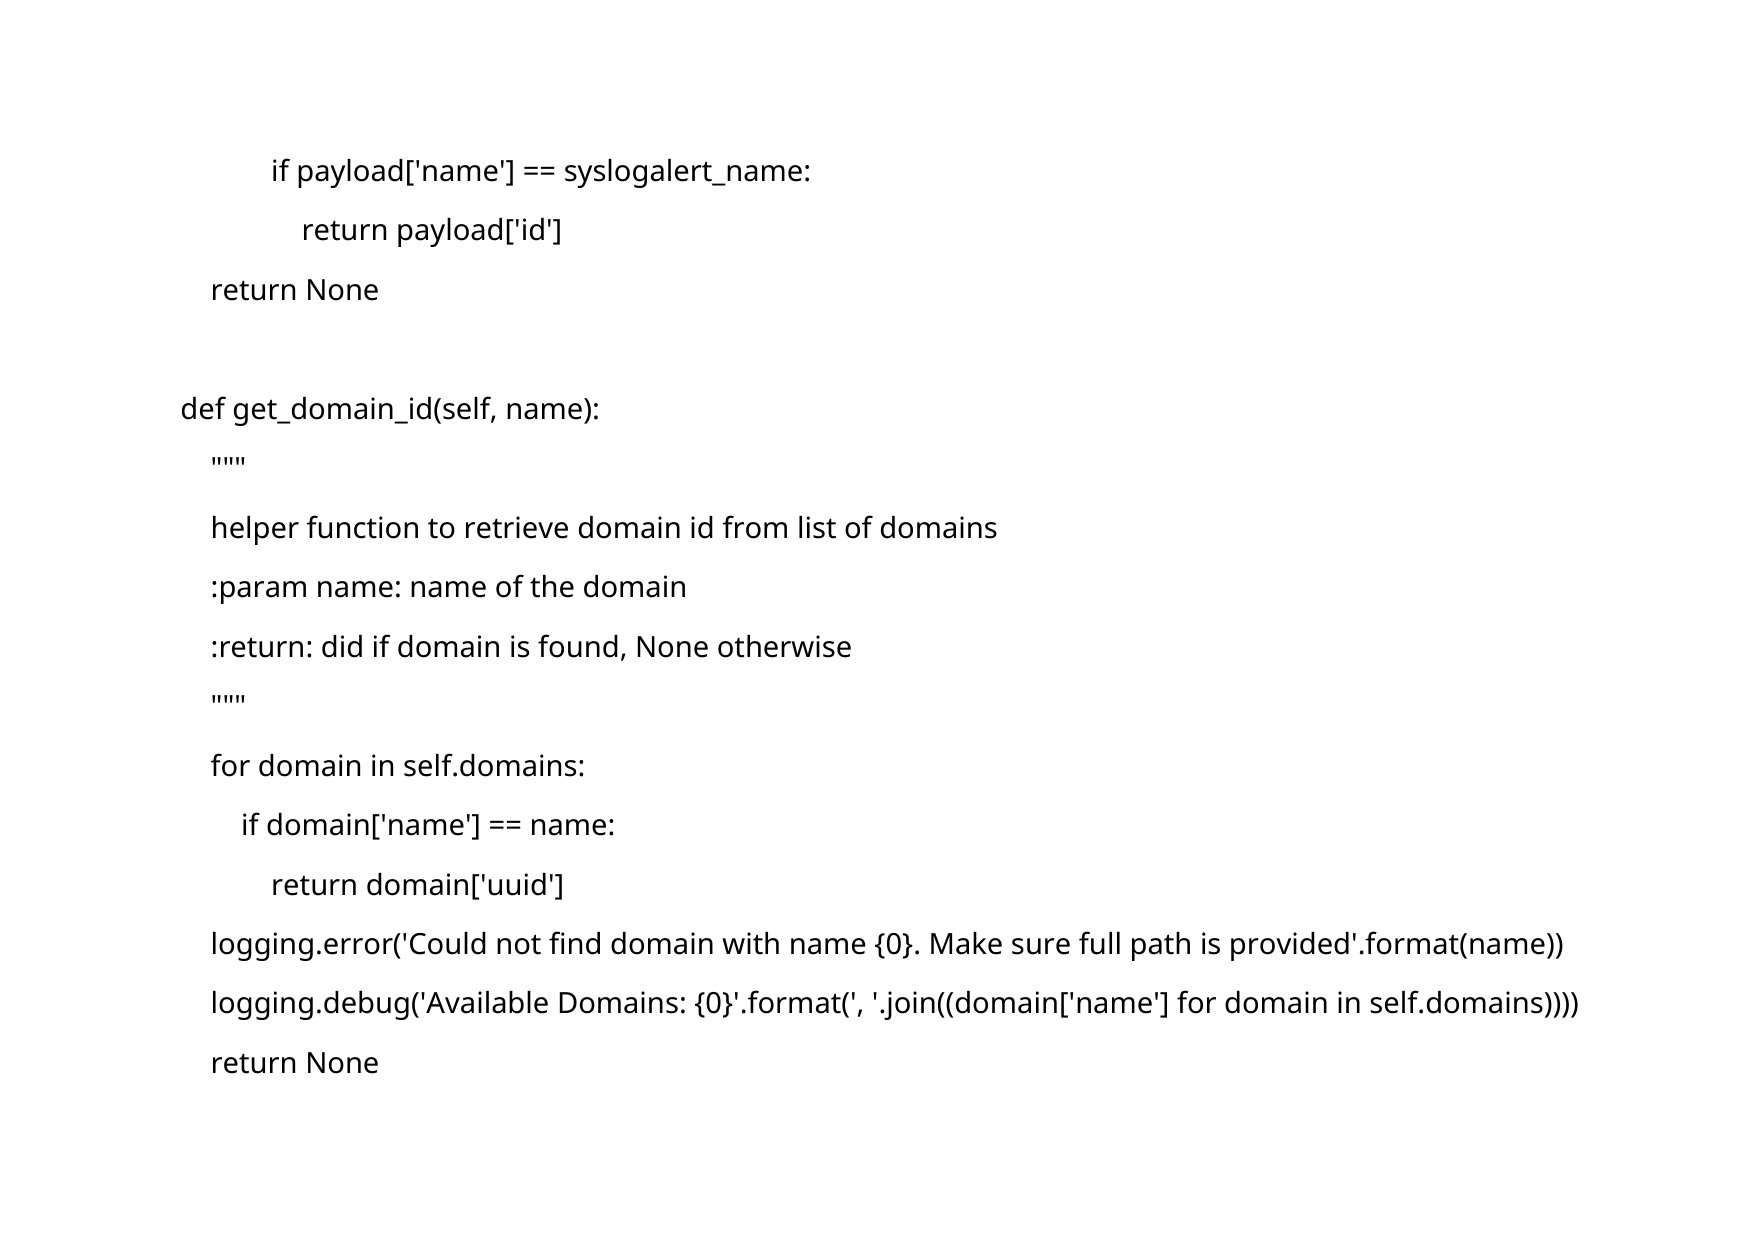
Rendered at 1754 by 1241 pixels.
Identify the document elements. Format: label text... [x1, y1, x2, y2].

text helper function to retrieve domain id from list of domains [150, 507, 1604, 547]
text :return: did if domain is found, None otherwise [150, 626, 1604, 666]
text """ [150, 685, 1604, 725]
text return None [150, 269, 1604, 309]
text for domain in self.domains: [150, 745, 1604, 784]
text return payload['id'] [150, 209, 1604, 249]
text if domain['name'] == name: [150, 804, 1604, 844]
text logging.error('Could not find domain with name {0}. Make sure full path is provided'.format(name)) [150, 923, 1604, 963]
text logging.debug('Available Domains: {0}'.format(', '.join((domain['name'] for domain in self.domains)))) [150, 983, 1604, 1022]
text if payload['name'] == syslogalert_name: [150, 150, 1604, 190]
text return None [150, 1042, 1604, 1082]
text :param name: name of the domain [150, 566, 1604, 606]
text def get_domain_id(self, name): [150, 388, 1604, 428]
text return domain['uuid'] [150, 864, 1604, 903]
text """ [150, 447, 1604, 487]
